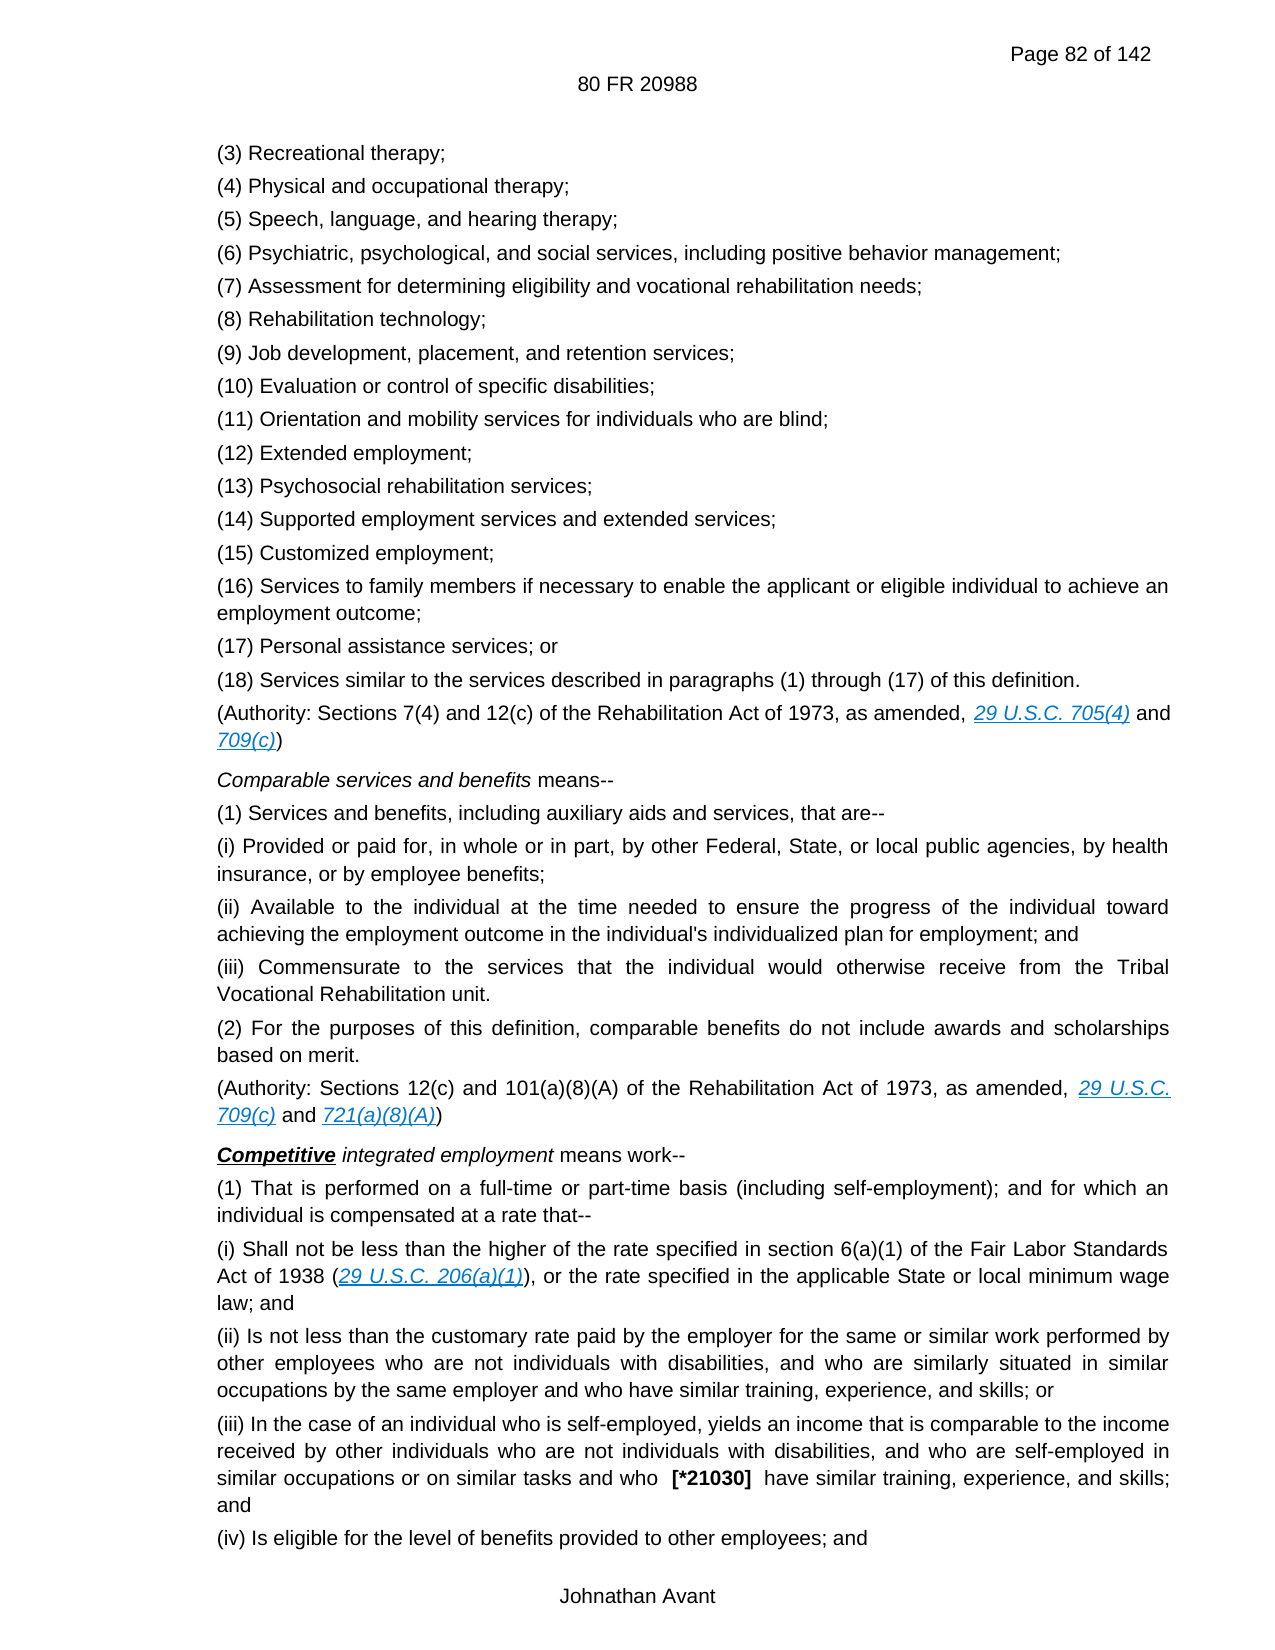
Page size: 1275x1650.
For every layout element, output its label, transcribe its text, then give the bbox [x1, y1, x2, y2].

text (9) Job development, placement, and retention services; [217, 337, 1171, 364]
text (11) Orientation and mobility services for individuals who are blind; [217, 404, 1171, 431]
text (12) Extended employment; [217, 437, 1171, 464]
text (iii) In the case of an individual who is self-employed, yields an income that is comparable to the income received by other individuals who are not individuals with disabilities, and who are self-employed in similar occupations or on similar tasks and who [*21030] have similar training, experience, and skills; and [217, 1408, 1171, 1517]
text (i) Shall not be less than the higher of the rate specified in section 6(a)(1) of the Fair Labor Standards Act of 1938 (29 U.S.C. 206(a)(1)), or the rate specified in the applicable State or local minimum wage law; and [217, 1233, 1171, 1314]
text (2) For the purposes of this definition, comparable benefits do not include awards and scholarships based on merit. [217, 1012, 1171, 1067]
text (17) Personal assistance services; or [217, 631, 1171, 658]
text (7) Assessment for determining eligibility and vocational rehabilitation needs; [217, 271, 1171, 298]
text (5) Speech, language, and hearing therapy; [217, 204, 1171, 231]
text (14) Supported employment services and extended services; [217, 504, 1171, 531]
text (10) Evaluation or control of specific disabilities; [217, 371, 1171, 398]
text (13) Psychosocial rehabilitation services; [217, 471, 1171, 498]
text (iii) Commensurate to the services that the individual would otherwise receive from the Tribal Vocational Rehabilitation unit. [217, 952, 1171, 1006]
text (ii) Available to the individual at the time needed to ensure the progress of the individual toward achieving the employment outcome in the individual's individualized plan for employment; and [217, 892, 1171, 946]
text (1) That is performed on a full-time or part-time basis (including self-employment); and for which an individual is compensated at a rate that-- [217, 1173, 1171, 1227]
text Competitive integrated employment means work-- [217, 1139, 1171, 1167]
text (4) Physical and occupational therapy; [217, 171, 1171, 198]
text (18) Services similar to the services described in paragraphs (1) through (17) of this definition. [217, 664, 1171, 692]
text (3) Recreational therapy; [217, 137, 1171, 164]
text (ii) Is not less than the customary rate paid by the employer for the same or similar work performed by other employees who are not individuals with disabilities, and who are similarly situated in similar occupations by the same employer and who have similar training, experience, and skills; or [217, 1321, 1171, 1402]
text (6) Psychiatric, psychological, and social services, including positive behavior management; [217, 237, 1171, 264]
text (iv) Is eligible for the level of benefits provided to other employees; and [217, 1523, 1171, 1550]
text Comparable services and benefits means-- [217, 764, 1171, 792]
text (i) Provided or paid for, in whole or in part, by other Federal, State, or local public agencies, by health insurance, or by employee benefits; [217, 831, 1171, 885]
text (15) Customized employment; [217, 537, 1171, 564]
text (1) Services and benefits, including auxiliary aids and services, that are-- [217, 798, 1171, 825]
text (Authority: Sections 7(4) and 12(c) of the Rehabilitation Act of 1973, as amended, 29 U.S.C. 705(4) and 709(c)) [217, 698, 1171, 752]
text (8) Rehabilitation technology; [217, 304, 1171, 331]
text (Authority: Sections 12(c) and 101(a)(8)(A) of the Rehabilitation Act of 1973, as amended, 29 U.S.C. 709(c) and 721(a)(8)(A)) [217, 1073, 1171, 1127]
text (16) Services to family members if necessary to enable the applicant or eligible individual to achieve an employment outcome; [217, 571, 1171, 625]
